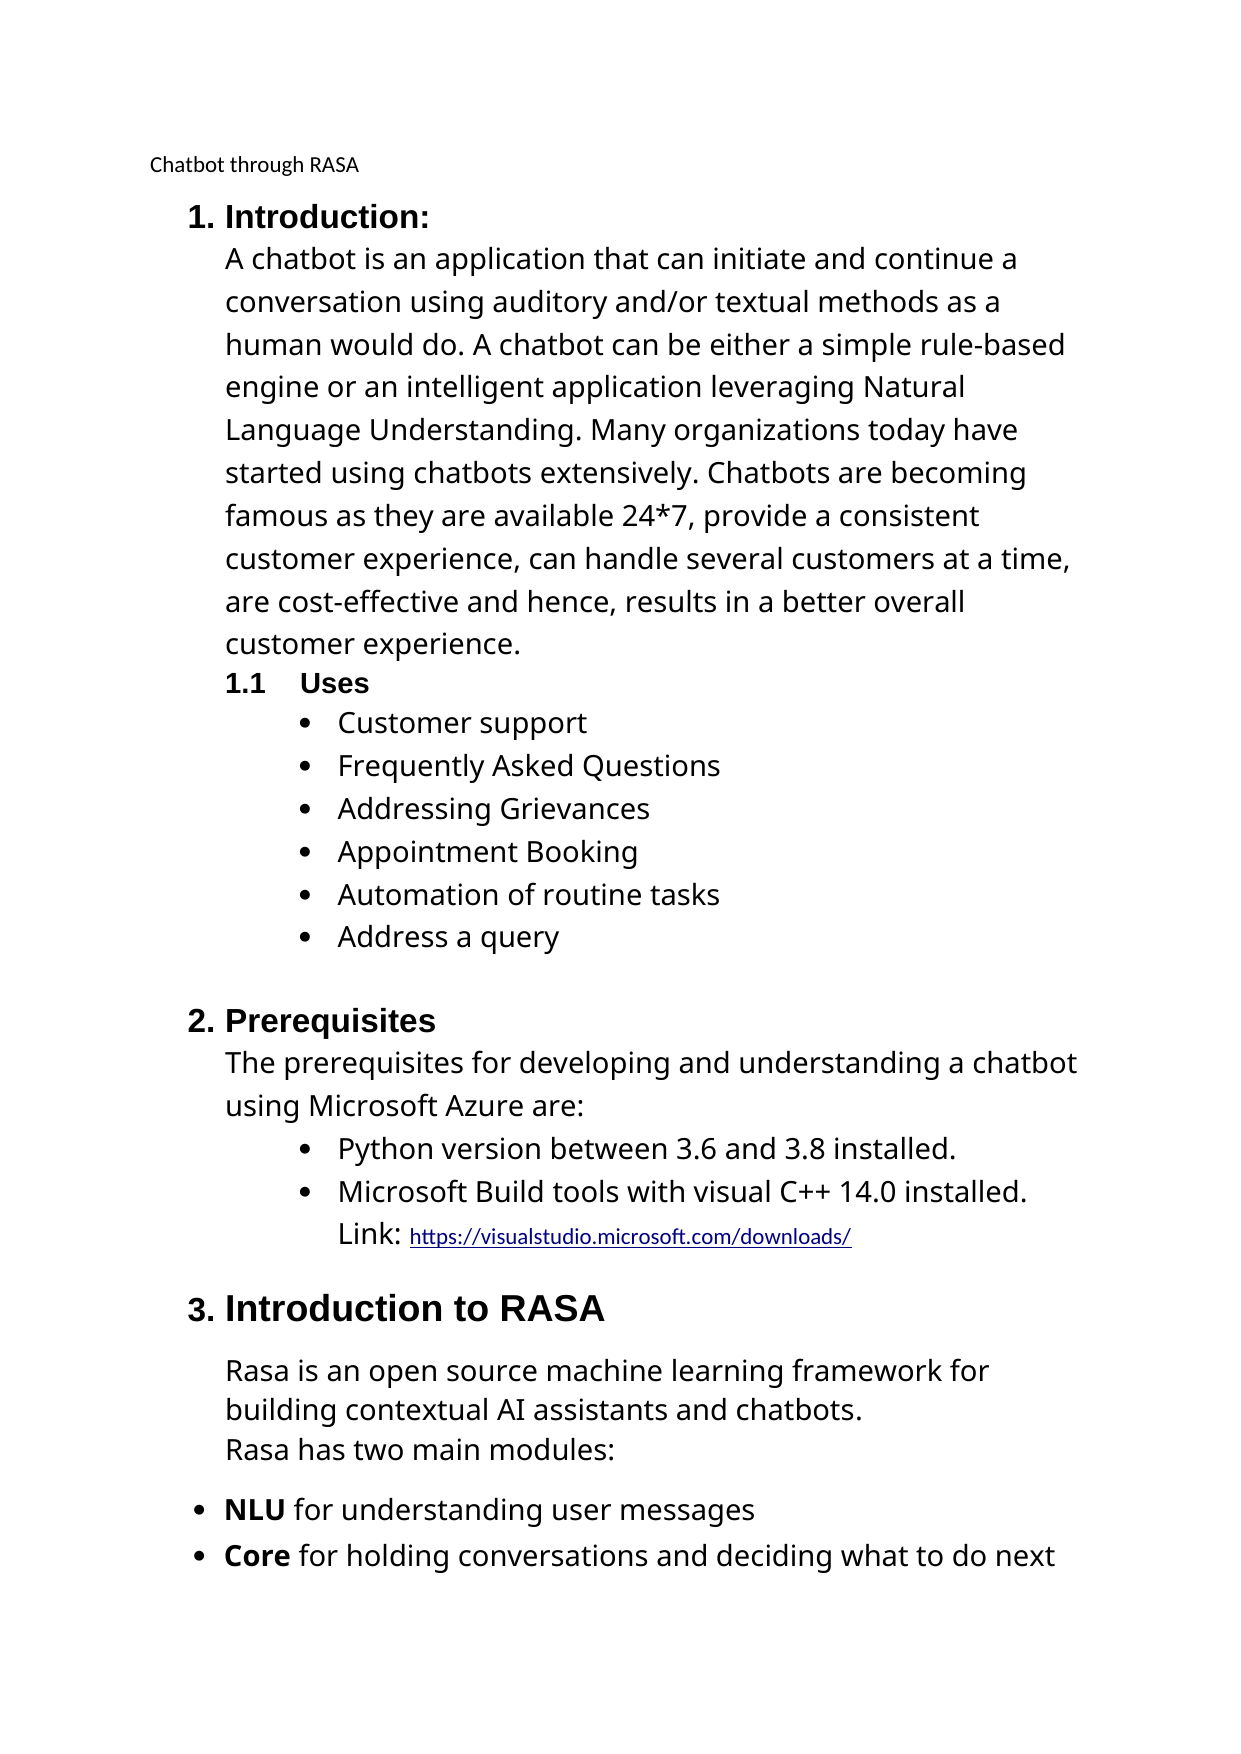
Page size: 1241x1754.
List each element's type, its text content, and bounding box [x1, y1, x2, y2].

list Microsoft Build tools with visual C++ 14.0 installed. Link: https://visualstudio.microsoft.com/downloads/ [300, 1171, 1090, 1253]
list The prerequisites for developing and understanding a chatbot using Microsoft Azure are: [225, 1042, 1090, 1125]
list Addressing Grievances [300, 788, 1090, 828]
text Rasa is an open source machine learning framework for building contextual AI assistants and chatbots. [225, 1350, 1090, 1429]
list NLU for understanding user messages [194, 1489, 1090, 1529]
list Automation of routine tasks [300, 874, 1090, 913]
list Python version between 3.6 and 3.8 installed. [300, 1128, 1090, 1168]
list Prerequisites [187, 1001, 1090, 1039]
list Frequently Asked Questions [300, 745, 1090, 785]
list Appointment Booking [300, 831, 1090, 871]
list Customer support [300, 703, 1090, 742]
list Uses [225, 666, 1090, 700]
list Address a query [300, 917, 1090, 956]
text Chatbot through RASA [150, 150, 1090, 178]
list Core for holding conversations and deciding what to do next [194, 1535, 1090, 1575]
text Rasa has two main modules: [225, 1429, 1090, 1469]
list Introduction to RASA [187, 1287, 1090, 1330]
list A chatbot is an application that can initiate and continue a conversation using auditory and/or textual methods as a human would do. A chatbot can be either a simple rule-based engine or an intelligent application leveraging Natural Language Understanding. Many organizations today have started using chatbots extensively. Chatbots are becoming famous as they are available 24*7, provide a consistent customer experience, can handle several customers at a time, are cost-effective and hence, results in a better overall customer experience. [225, 238, 1090, 663]
list Introduction: [187, 197, 1090, 235]
